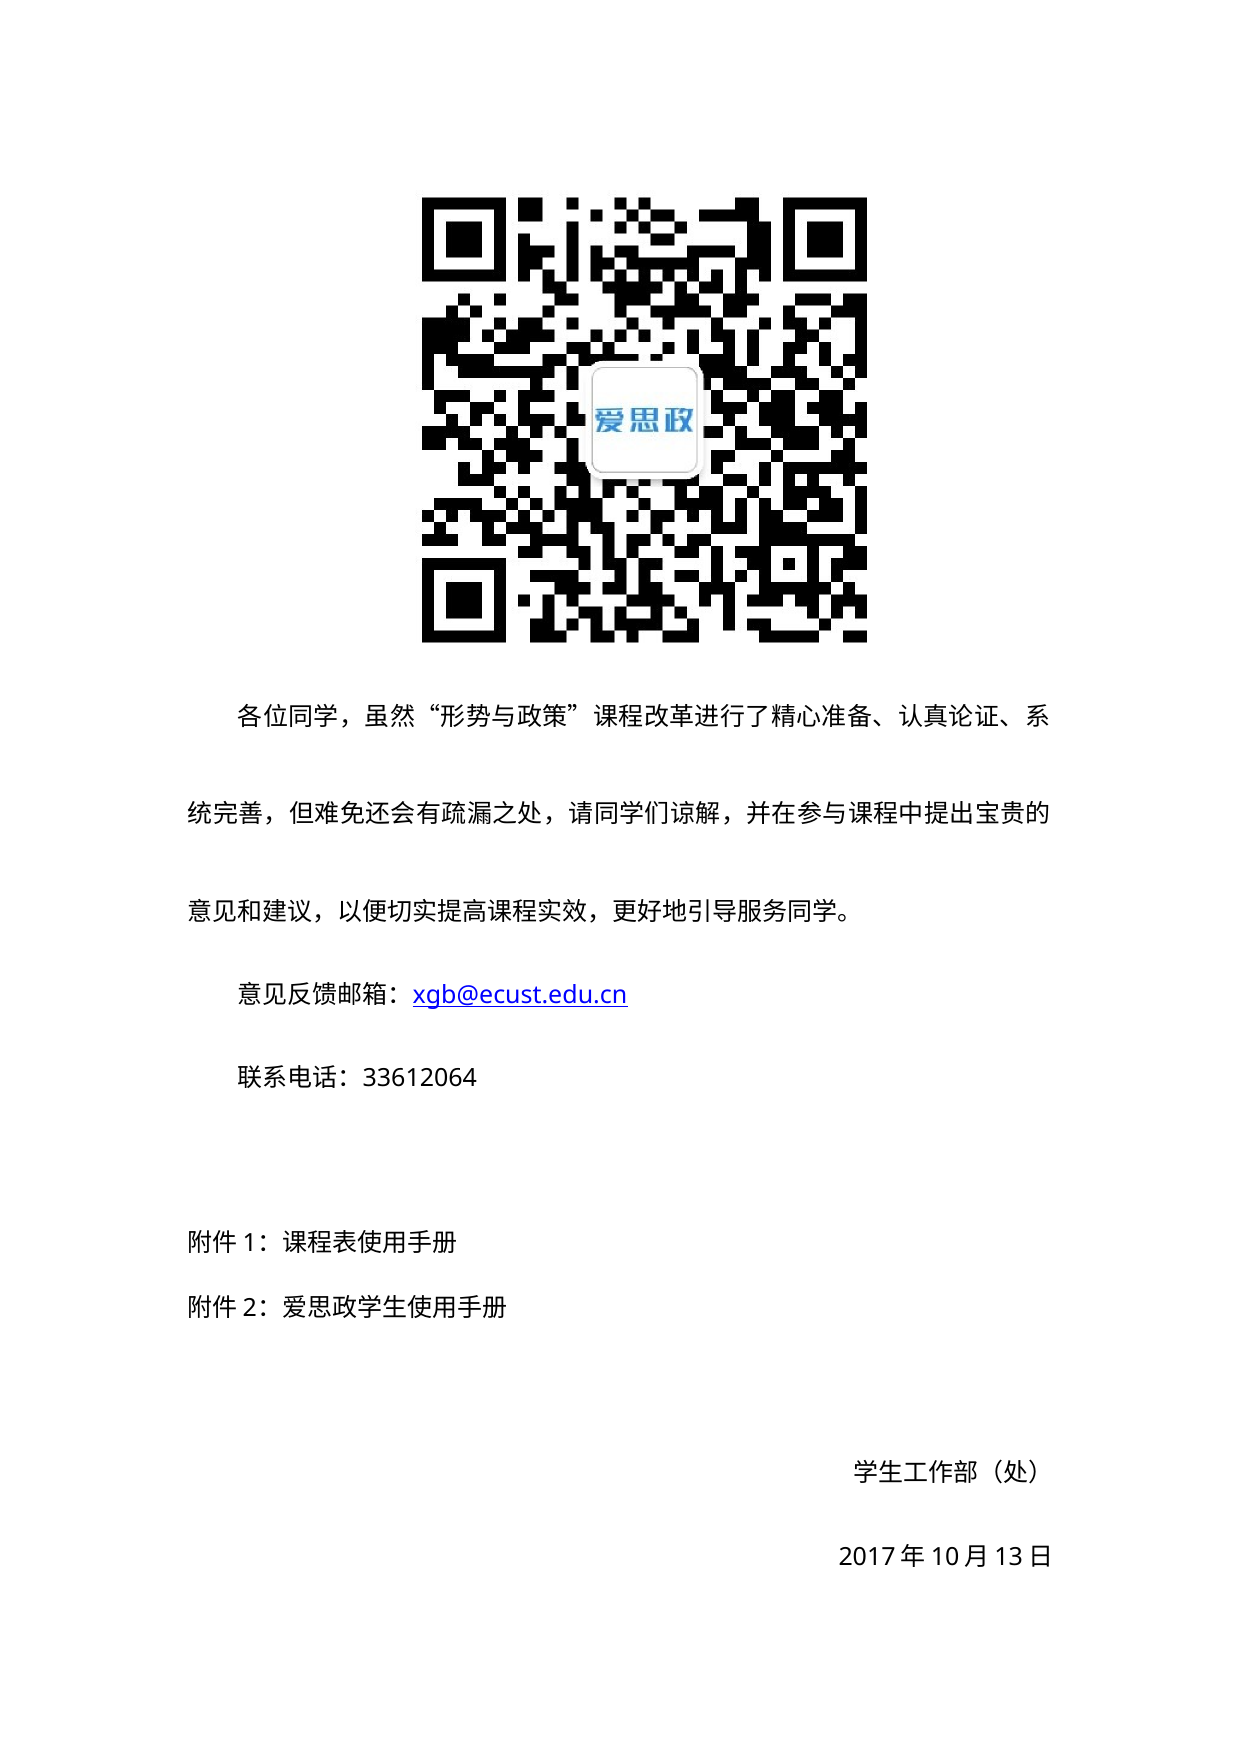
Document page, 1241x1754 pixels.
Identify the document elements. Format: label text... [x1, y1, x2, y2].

text 学生工作部（处） [187, 1438, 1053, 1503]
text 联系电话：33612064 [187, 1043, 1053, 1108]
picture [388, 162, 903, 677]
text 2017年10月13日 [187, 1522, 1053, 1587]
text 意见反馈邮箱：xgb@ecust.edu.cn [187, 960, 1053, 1025]
text 附件2：爱思政学生使用手册 [187, 1273, 1053, 1338]
text 附件1：课程表使用手册 [187, 1208, 1053, 1273]
text 各位同学，虽然“形势与政策”课程改革进行了精心准备、认真论证、系统完善，但难免还会有疏漏之处，请同学们谅解，并在参与课程中提出宝贵的意见和建议，以便切实提高课程实效，更好地引导服务同学。 [187, 682, 1053, 942]
